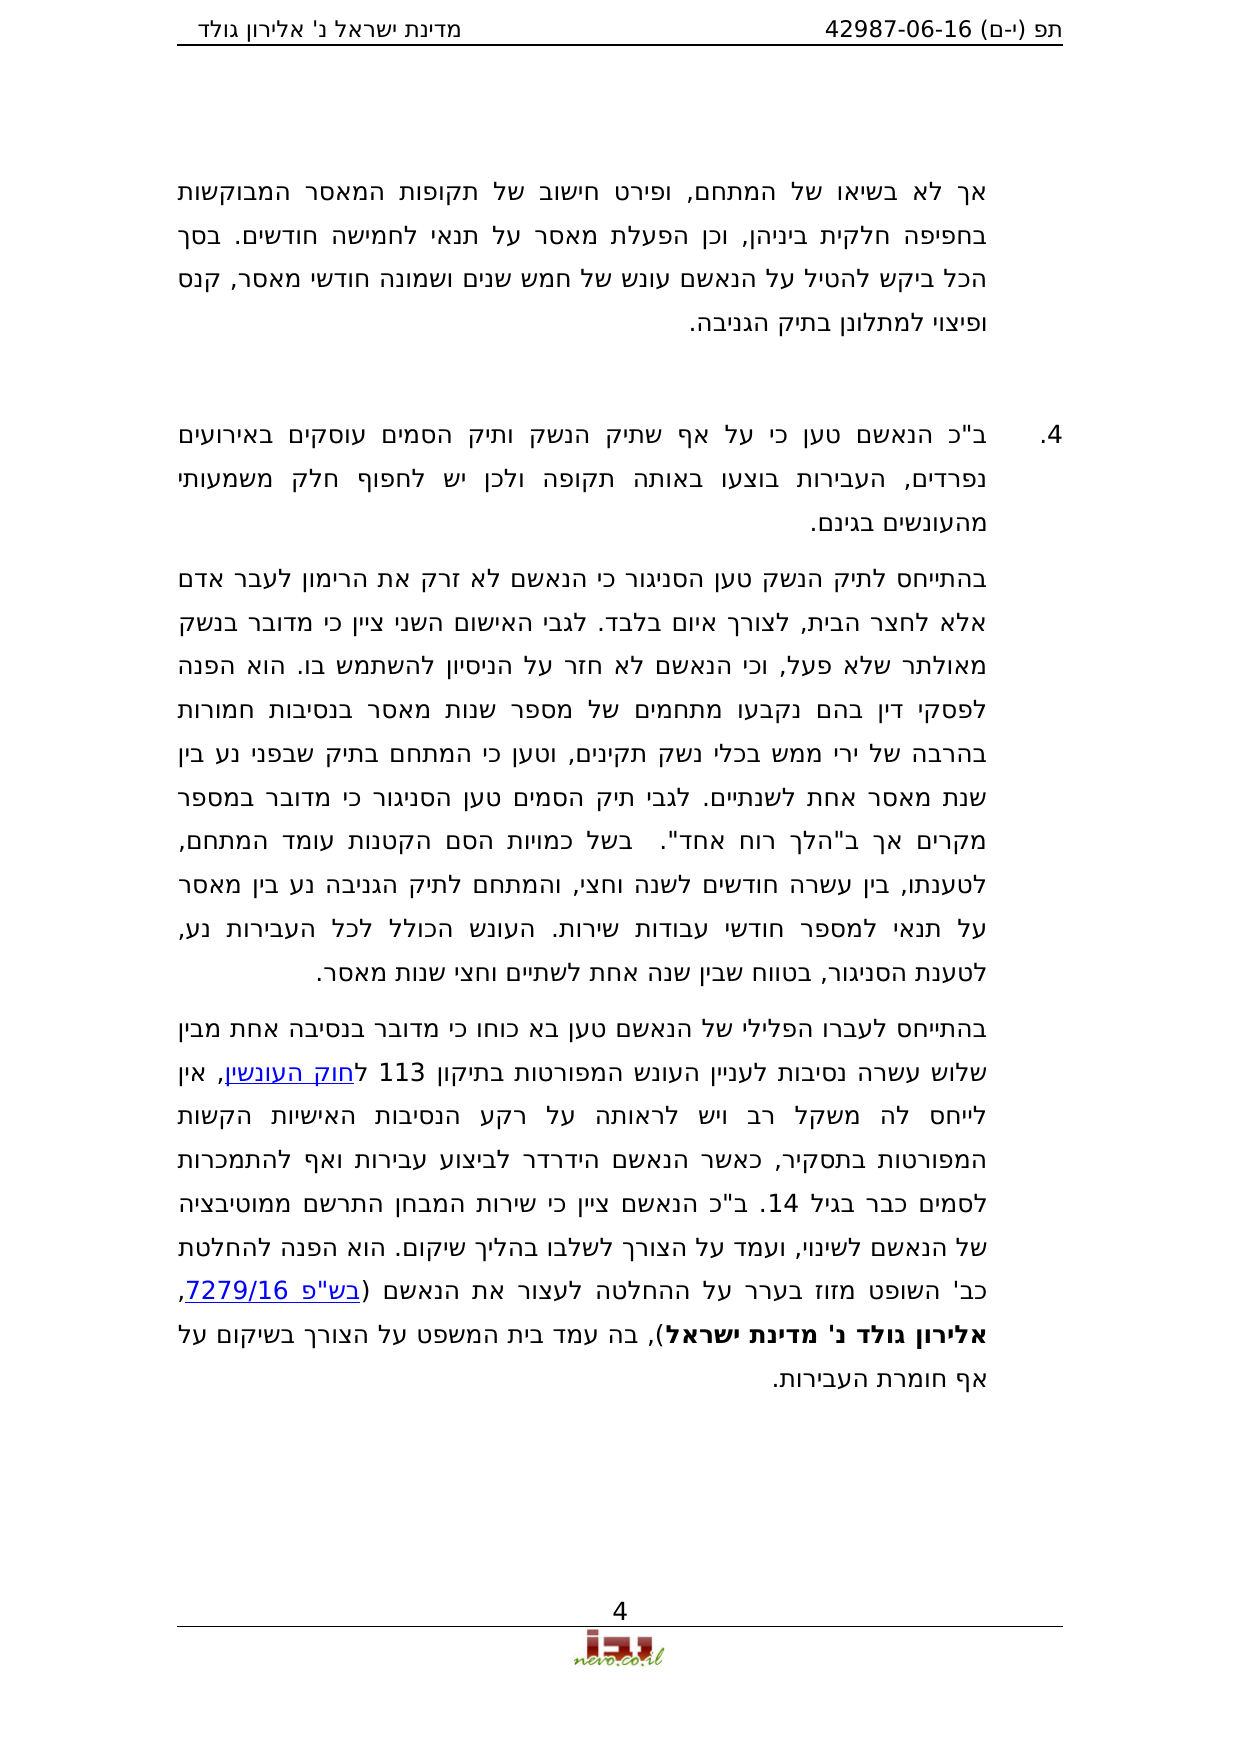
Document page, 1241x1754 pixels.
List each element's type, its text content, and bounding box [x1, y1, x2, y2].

text בהתייחס לתיק הנשק טען הסניגור כי הנאשם לא זרק את הרימון לעבר אדם אלא לחצר הבית, לצורך איום בלבד. לגבי האישום השני ציין כי מדובר בנשק מאולתר שלא פעל, וכי הנאשם לא חזר על הניסיון להשתמש בו. הוא הפנה לפסקי דין בהם נקבעו מתחמים של מספר שנות מאסר בנסיבות חמורות בהרבה של ירי ממש בכלי נשק תקינים, וטען כי המתחם בתיק שבפני נע בין שנת מאסר אחת לשנתיים. לגבי תיק הסמים טען הסניגור כי מדובר במספר מקרים אך ב"הלך רוח אחד". בשל כמויות הסם הקטנות עומד המתחם, לטענתו, בין עשרה חודשים לשנה וחצי, והמתחם לתיק הגניבה נע בין מאסר על תנאי למספר חודשי עבודות שירות. העונש הכולל לכל העבירות נע, לטענת הסניגור, בטווח שבין שנה אחת לשתיים וחצי שנות מאסר. [177, 564, 988, 987]
picture [574, 1629, 666, 1667]
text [177, 177, 988, 338]
text 4. ב"כ הנאשם טען כי על אף שתיק הנשק ותיק הסמים עוסקים באירועים נפרדים, העבירות בוצעו באותה תקופה ולכן יש לחפוף חלק משמעותי מהעונשים בגינם. [177, 420, 1063, 537]
text בהתייחס לעברו הפלילי של הנאשם טען בא כוחו כי מדובר בנסיבה אחת מבין שלוש עשרה נסיבות לעניין העונש המפורטות בתיקון 113 לחוק העונשין, אין לייחס לה משקל רב ויש לראותה על רקע הנסיבות האישיות הקשות המפורטות בתסקיר, כאשר הנאשם הידרדר לביצוע עבירות ואף להתמכרות לסמים כבר בגיל 14. ב"כ הנאשם ציין כי שירות המבחן התרשם ממוטיבציה של הנאשם לשינוי, ועמד על הצורך לשלבו בהליך שיקום. הוא הפנה להחלטת כב' השופט מזוז בערר על ההחלטה לעצור את הנאשם (בש"פ 7279/16, אלירון גולד נ' מדינת ישראל), בה עמד בית המשפט על הצורך בשיקום על אף חומרת העבירות. [177, 1014, 988, 1393]
